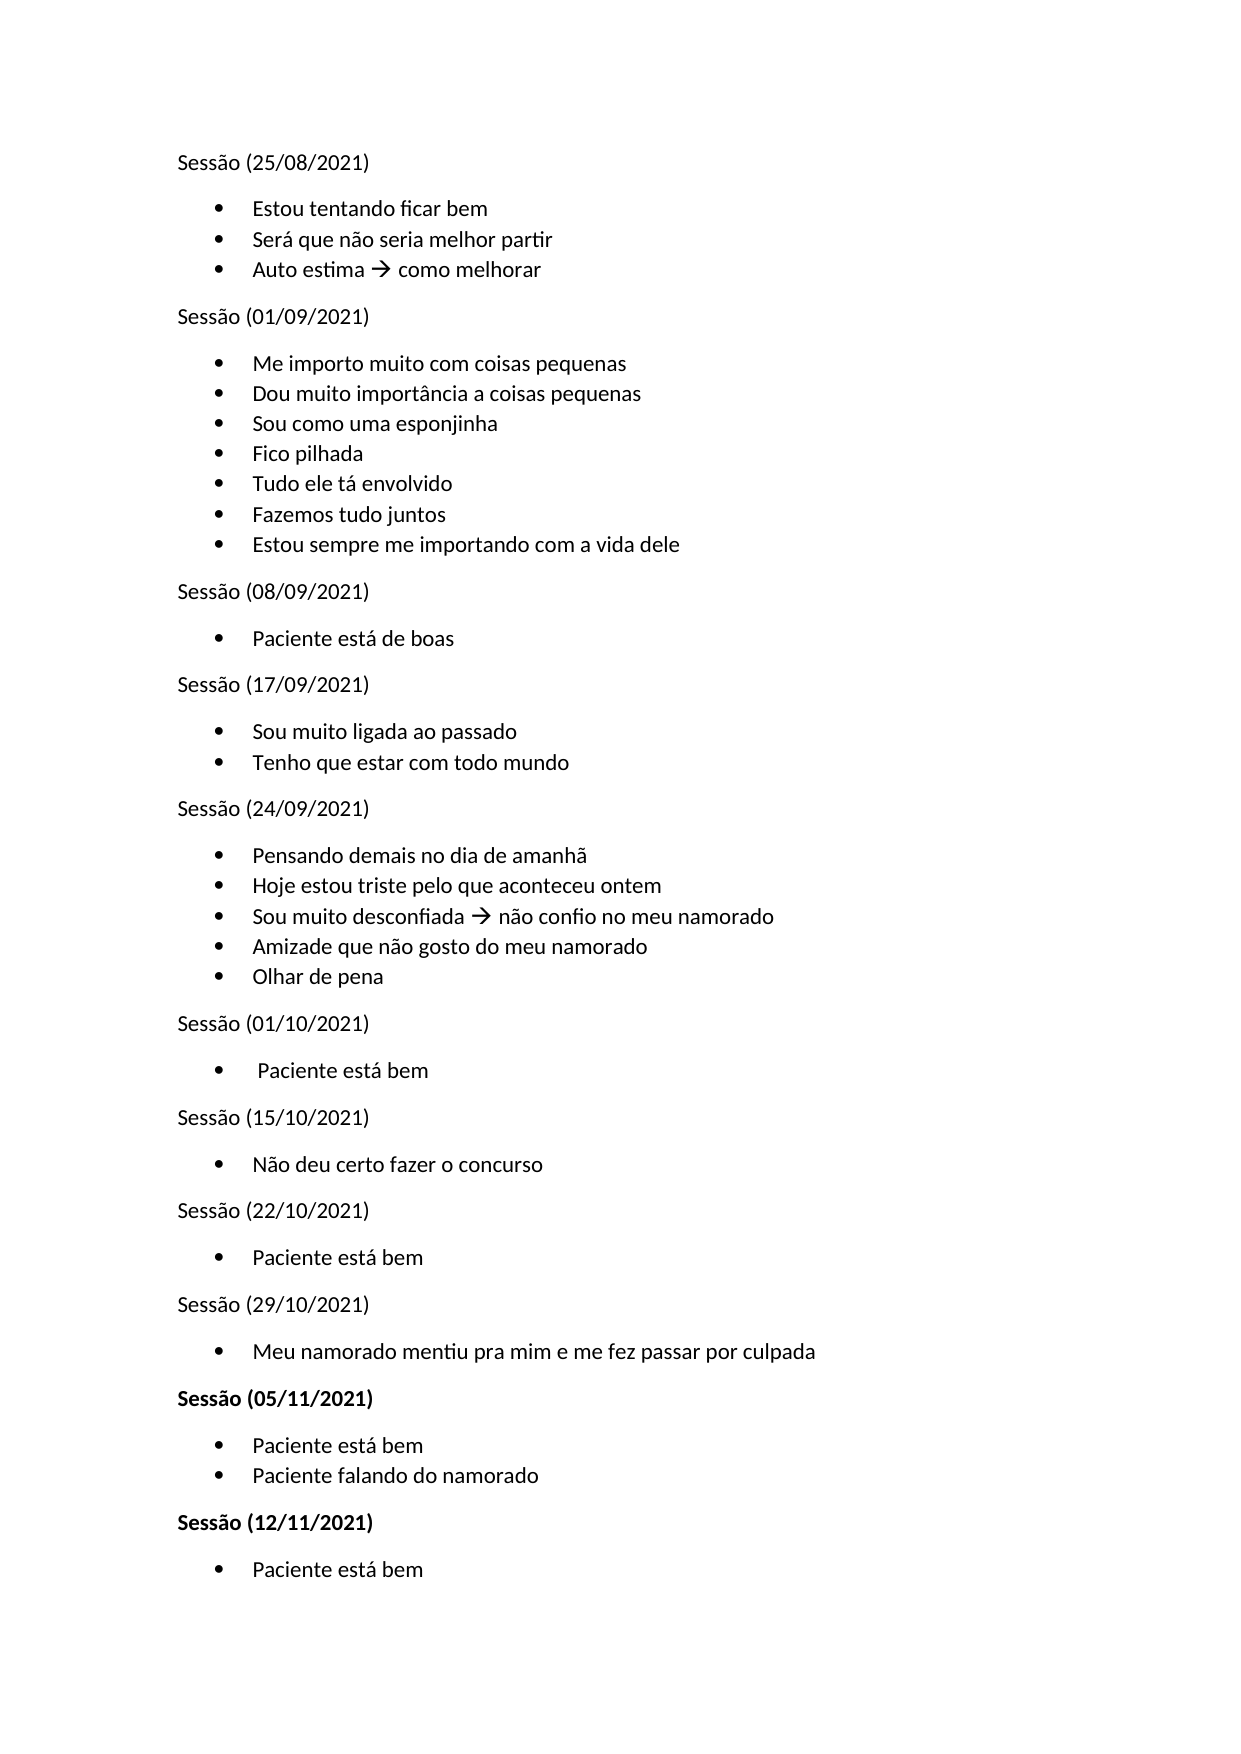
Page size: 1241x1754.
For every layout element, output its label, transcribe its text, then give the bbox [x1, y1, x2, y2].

text Sessão (29/10/2021) [177, 1290, 1063, 1318]
text Sessão (22/10/2021) [177, 1197, 1063, 1224]
list Paciente está bem [215, 1056, 1063, 1084]
text Sessão (24/09/2021) [177, 794, 1063, 822]
text Sessão (05/11/2021) [177, 1384, 1063, 1412]
list Estou sempre me importando com a vida dele [215, 530, 1063, 558]
text Sessão (01/10/2021) [177, 1009, 1063, 1037]
list Paciente falando do namorado [215, 1461, 1063, 1489]
list Tudo ele tá envolvido [215, 469, 1063, 497]
list Amizade que não gosto do meu namorado [215, 932, 1063, 960]
list Fazemos tudo juntos [215, 500, 1063, 528]
list Sou muito ligada ao passado [215, 717, 1063, 745]
list Paciente está bem [215, 1555, 1063, 1583]
list Paciente está bem [215, 1243, 1063, 1271]
list Paciente está de boas [215, 624, 1063, 652]
list Hoje estou triste pelo que aconteceu ontem [215, 872, 1063, 899]
text Sessão (17/09/2021) [177, 671, 1063, 698]
list Pensando demais no dia de amanhã [215, 841, 1063, 869]
text Sessão (12/11/2021) [177, 1508, 1063, 1536]
text Sessão (15/10/2021) [177, 1103, 1063, 1131]
list Fico pilhada [215, 439, 1063, 467]
list Auto estima como melhorar [215, 255, 1063, 283]
list Sou muito desconfiada não confio no meu namorado [215, 902, 1063, 930]
text Sessão (01/09/2021) [177, 302, 1063, 330]
list Dou muito importância a coisas pequenas [215, 379, 1063, 407]
list Não deu certo fazer o concurso [215, 1150, 1063, 1178]
text Sessão (08/09/2021) [177, 577, 1063, 605]
text Sessão (25/08/2021) [177, 148, 1063, 176]
list Estou tentando ficar bem [215, 194, 1063, 222]
list Será que não seria melhor partir [215, 225, 1063, 253]
list Sou como uma esponjinha [215, 409, 1063, 437]
list Paciente está bem [215, 1431, 1063, 1459]
list Tenho que estar com todo mundo [215, 748, 1063, 776]
list Meu namorado mentiu pra mim e me fez passar por culpada [215, 1337, 1063, 1365]
list Me importo muito com coisas pequenas [215, 349, 1063, 377]
list Olhar de pena [215, 962, 1063, 990]
